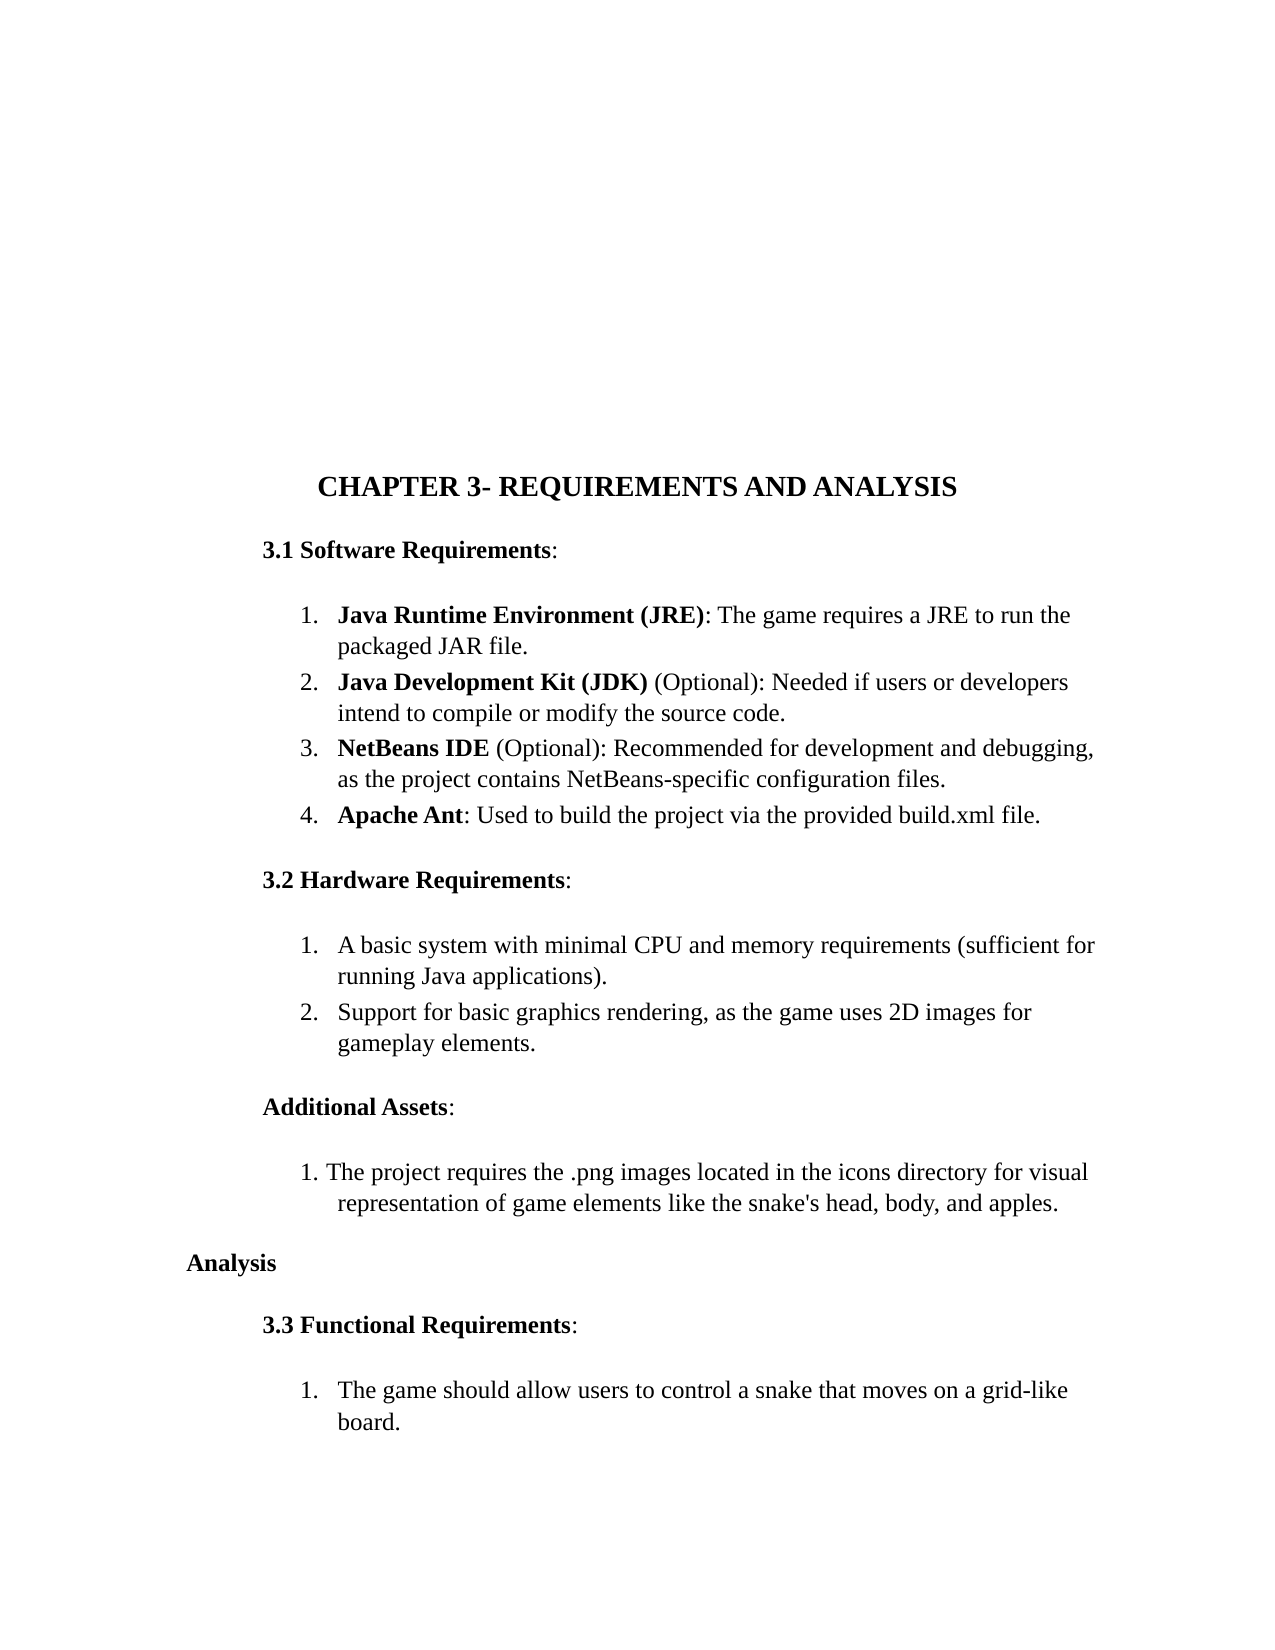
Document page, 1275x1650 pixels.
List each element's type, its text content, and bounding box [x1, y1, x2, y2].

text 3.1 Software Requirements: [262, 535, 1125, 563]
list A basic system with minimal CPU and memory requirements (sufficient for running Java applications). [300, 930, 1108, 990]
list NetBeans IDE (Optional): Recommended for development and debugging, as the project contains NetBeans-specific configuration files. [300, 733, 1108, 793]
list Java Development Kit (JDK) (Optional): Needed if users or developers intend to compile or modify the source code. [300, 667, 1108, 726]
text 3.3 Functional Requirements: [262, 1311, 1125, 1339]
text 1. The project requires the .png images located in the icons directory for visual representation of game elements like the snake's head, body, and apples. [300, 1157, 1108, 1217]
list Support for basic graphics rendering, as the game uses 2D images for gameplay elements. [300, 997, 1108, 1056]
list The game should allow users to control a snake that moves on a grid-like board. [300, 1376, 1108, 1435]
text Additional Assets: [262, 1092, 1125, 1121]
subtitle CHAPTER 3- REQUIREMENTS AND ANALYSIS [187, 469, 1087, 502]
text 3.2 Hardware Requirements: [262, 865, 1125, 894]
text Analysis [186, 1248, 1125, 1276]
list Java Runtime Environment (JRE): The game requires a JRE to run the packaged JAR file. [300, 600, 1108, 660]
list Apache Ant: Used to build the project via the provided build.xml file. [300, 800, 1108, 829]
